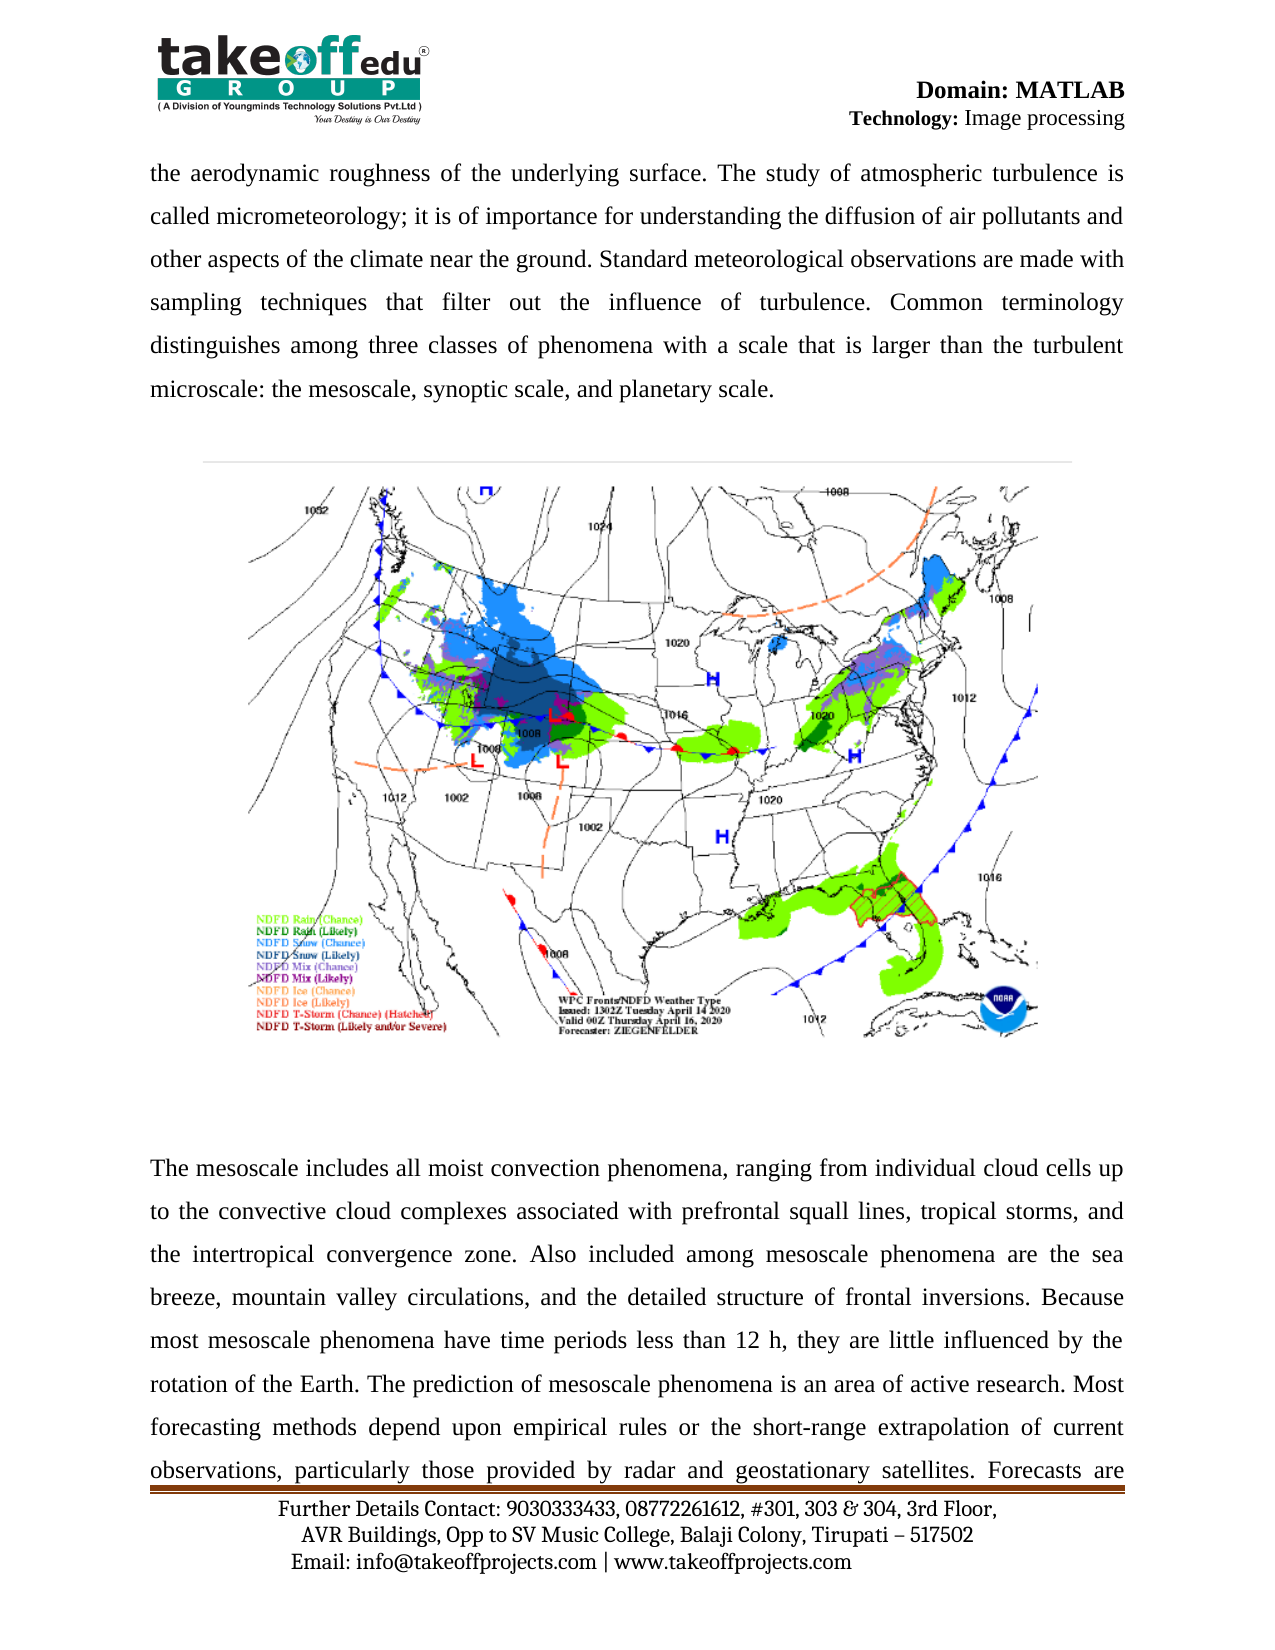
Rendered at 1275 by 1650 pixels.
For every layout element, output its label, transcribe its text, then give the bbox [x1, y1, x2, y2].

picture [150, 35, 434, 138]
picture [202, 460, 1073, 1053]
